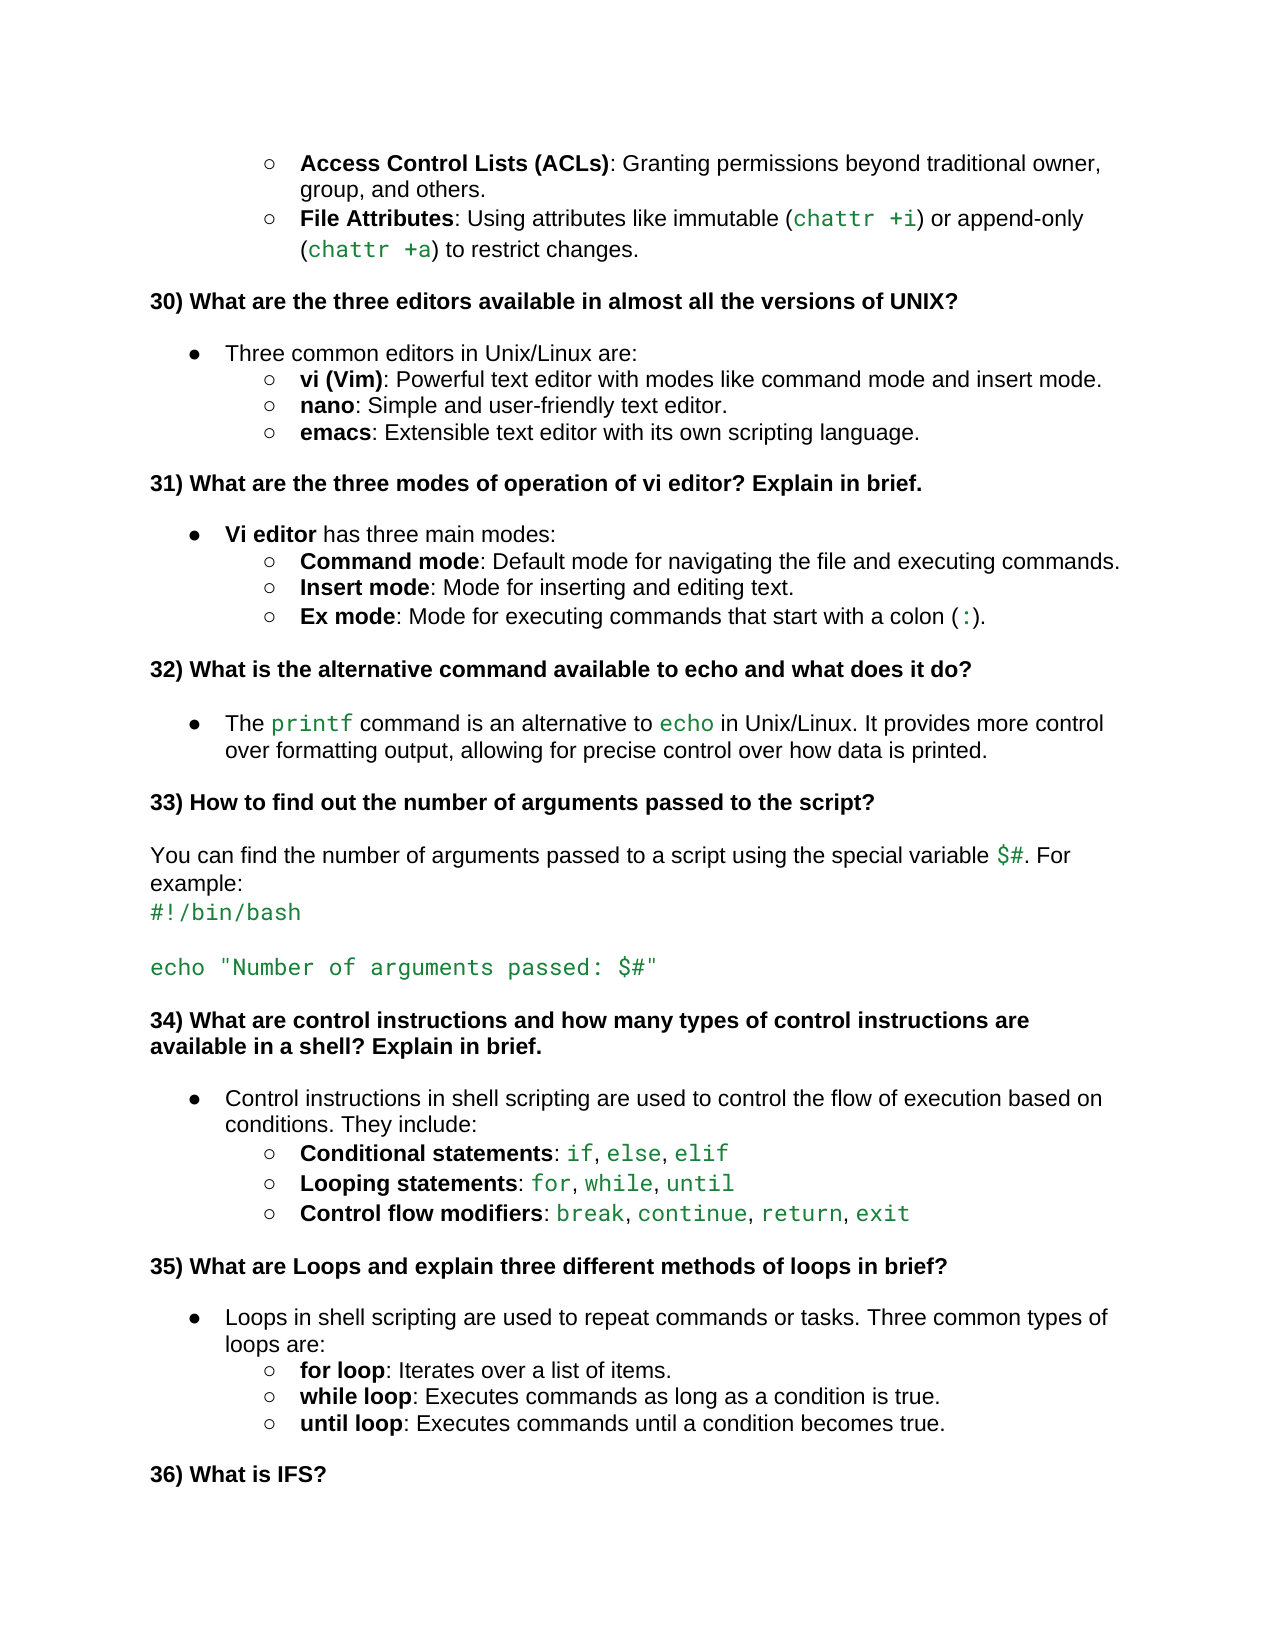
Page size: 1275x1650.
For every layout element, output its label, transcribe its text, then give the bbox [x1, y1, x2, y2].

list File Attributes: Using attributes like immutable (chattr +i) or append-only (chattr +a) to restrict changes. [262, 203, 1125, 263]
list nano: Simple and user-friendly text editor. [262, 392, 1125, 418]
list Control instructions in shell scripting are used to control the flow of execution based on conditions. They include: [187, 1084, 1125, 1137]
list for loop: Iterates over a list of items. [262, 1357, 1125, 1383]
list The printf command is an alternative to echo in Unix/Linux. It provides more control over formatting output, allowing for precise control over how data is printed. [187, 707, 1125, 763]
list while loop: Executes commands as long as a condition is true. [262, 1383, 1125, 1409]
list Looping statements: for, while, until [262, 1167, 1125, 1198]
list Ex mode: Mode for executing commands that start with a colon (:). [262, 600, 1125, 631]
list Access Control Lists (ACLs): Granting permissions beyond traditional owner, group, and others. [262, 150, 1125, 203]
list Loops in shell scripting are used to repeat commands or tasks. Three common types of loops are: [187, 1304, 1125, 1357]
list until loop: Executes commands until a condition becomes true. [262, 1409, 1125, 1436]
text 32) What is the alternative command available to echo and what does it do? [150, 656, 1125, 682]
text echo "Number of arguments passed: $#" [150, 952, 1125, 982]
text 36) What is IFS? [150, 1461, 1125, 1487]
text 34) What are control instructions and how many types of control instructions are available in a shell? Explain in brief. [150, 1007, 1125, 1059]
list Command mode: Default mode for navigating the file and executing commands. [262, 548, 1125, 574]
text 30) What are the three editors available in almost all the versions of UNIX? [150, 288, 1125, 314]
text 35) What are Loops and explain three different methods of loops in brief? [150, 1253, 1125, 1279]
text 31) What are the three modes of operation of vi editor? Explain in brief. [150, 470, 1125, 496]
list vi (Vim): Powerful text editor with modes like command mode and insert mode. [262, 366, 1125, 392]
list Three common editors in Unix/Linux are: [187, 339, 1125, 366]
list Vi editor has three main modes: [187, 521, 1125, 548]
list Conditional statements: if, else, elif [262, 1137, 1125, 1167]
list emacs: Extensible text editor with its own scripting language. [262, 418, 1125, 445]
list Insert mode: Mode for inserting and editing text. [262, 574, 1125, 600]
text 33) How to find out the number of arguments passed to the script? [150, 788, 1125, 815]
text You can find the number of arguments passed to a script using the special variable $#. For example: #!/bin/bash [150, 840, 1125, 927]
list Control flow modifiers: break, continue, return, exit [262, 1198, 1125, 1228]
